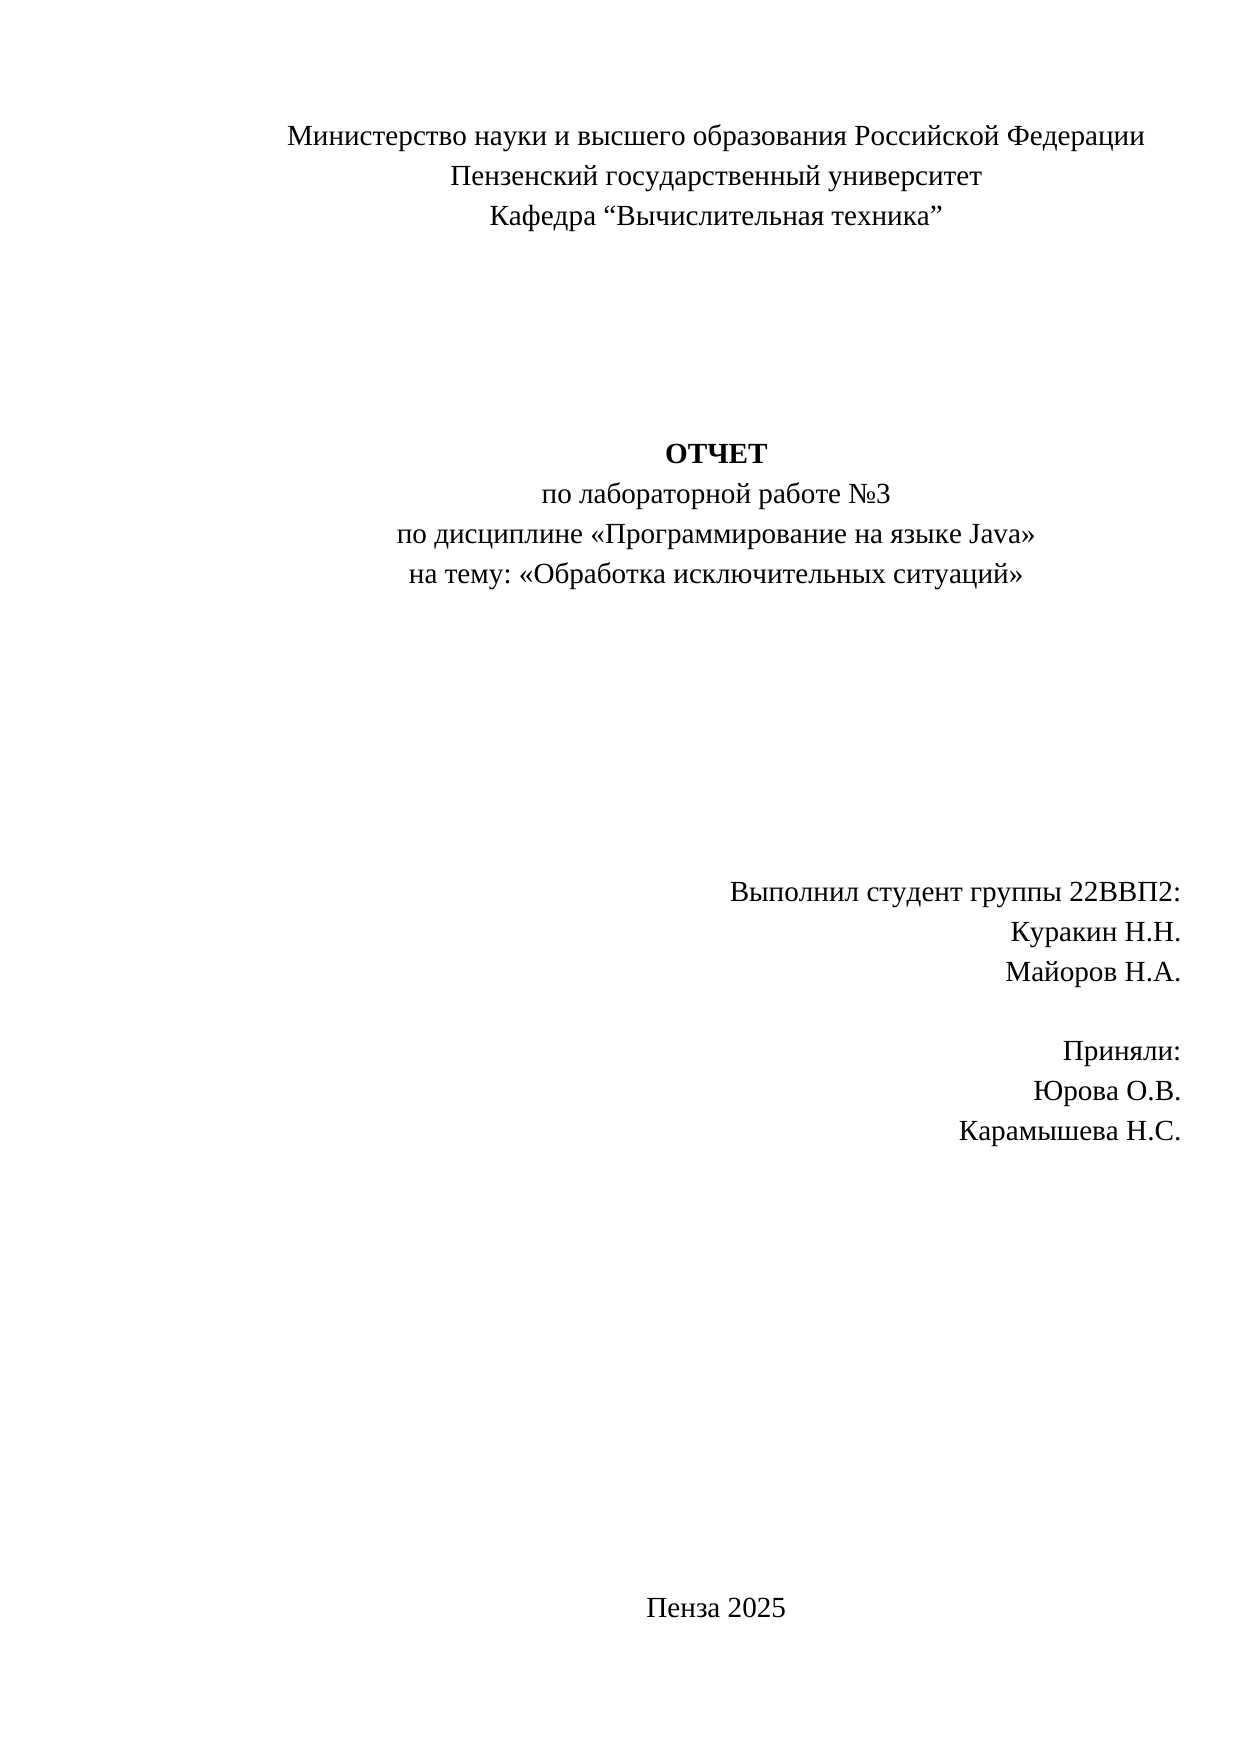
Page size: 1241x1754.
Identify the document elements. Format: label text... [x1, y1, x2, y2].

text Карамышева Н.С. [177, 1113, 1181, 1146]
text на тему: «Обработка исключительных ситуаций» [177, 556, 1181, 589]
text Пенза 2025 [177, 1590, 1181, 1624]
text ОТЧЕТ [177, 436, 1181, 470]
text Кафедра “Вычислительная техника” [177, 198, 1181, 231]
text по лабораторной работе №3 [177, 476, 1181, 510]
text Министерство науки и высшего образования Российской Федерации [177, 118, 1181, 152]
text Пензенский государственный университет [177, 158, 1181, 191]
text Выполнил студент группы 22ВВП2: [177, 874, 1181, 908]
text по дисциплине «Программирование на языке Java» [177, 516, 1181, 549]
text Куракин Н.Н. [177, 914, 1181, 947]
text Приняли: [177, 1033, 1181, 1067]
text Майоров Н.А. [177, 954, 1181, 987]
text Юрова О.В. [177, 1073, 1181, 1107]
